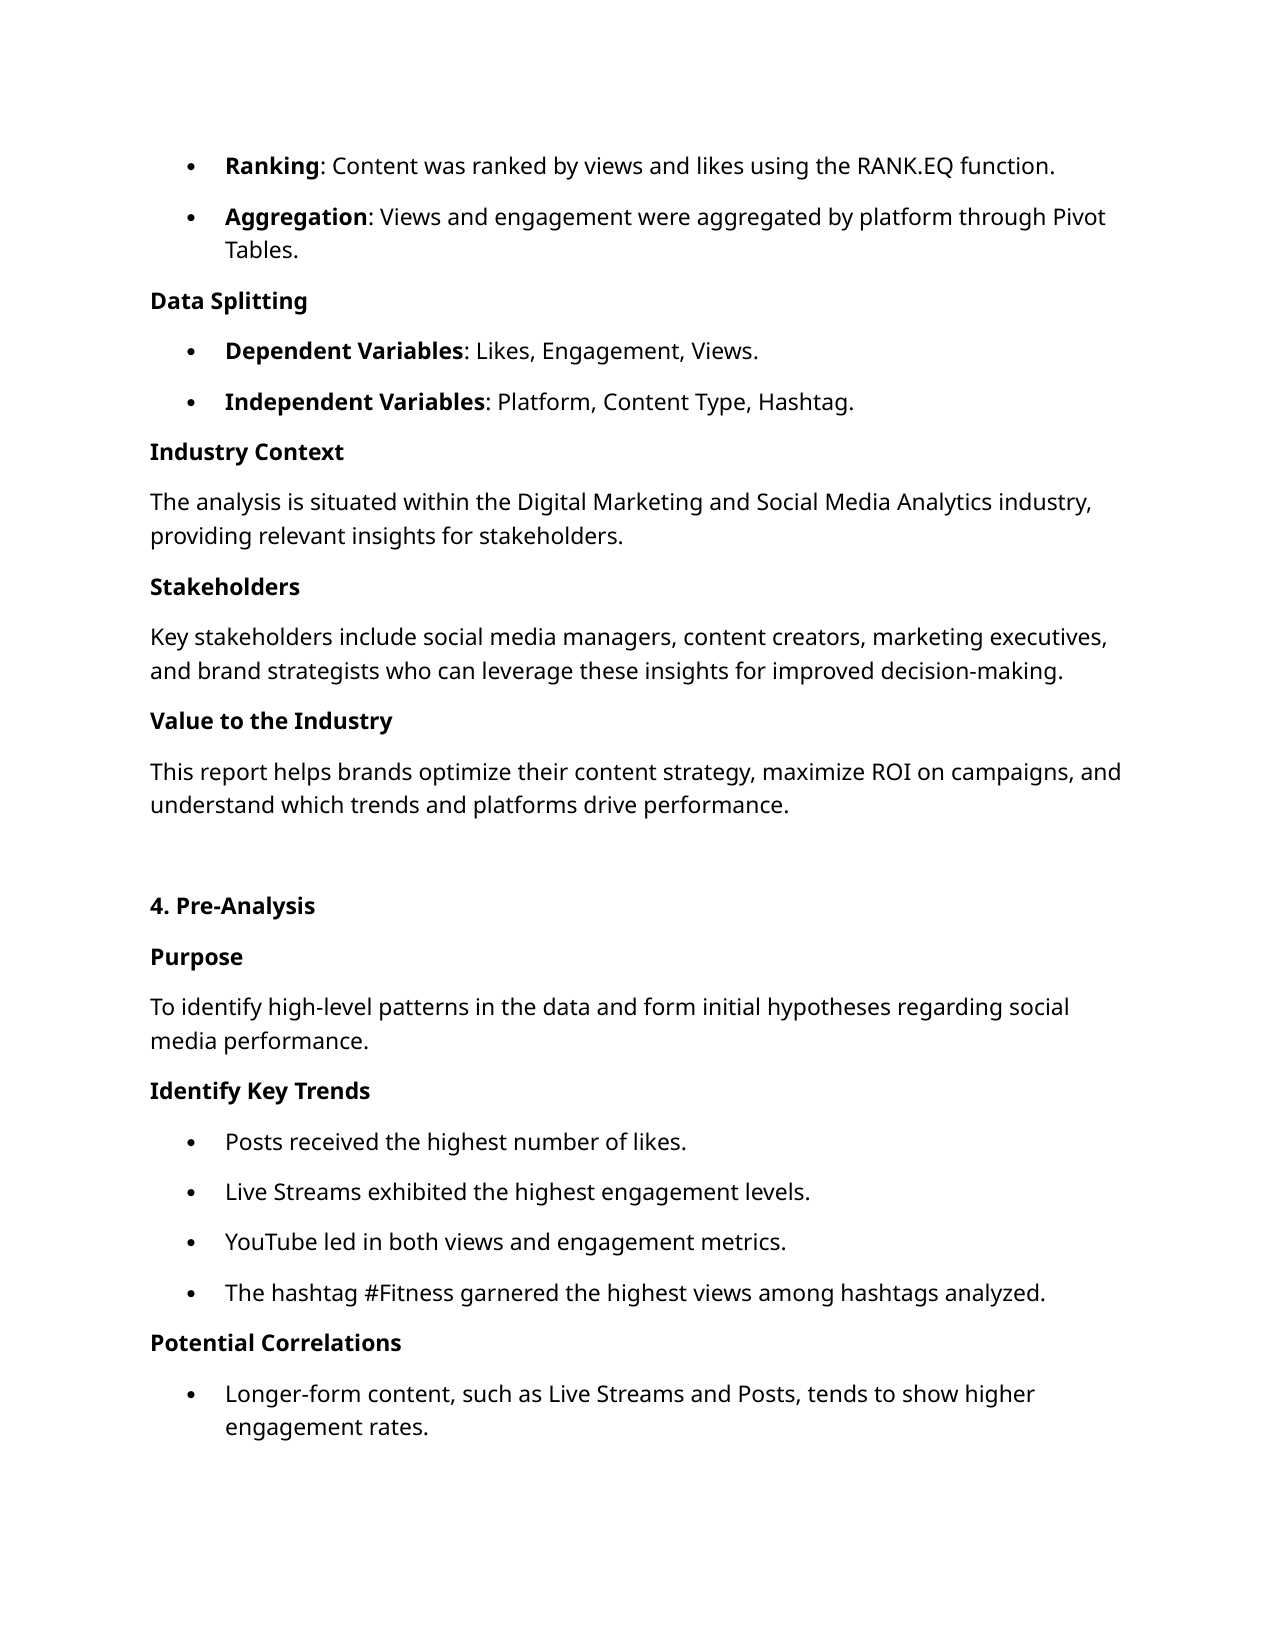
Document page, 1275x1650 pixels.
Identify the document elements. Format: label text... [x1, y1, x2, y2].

text Data Splitting [150, 284, 1125, 316]
list Live Streams exhibited the highest engagement levels. [187, 1176, 1125, 1207]
text Identify Key Trends [150, 1075, 1125, 1106]
text To identify high-level patterns in the data and form initial hypotheses regarding social media performance. [150, 991, 1125, 1056]
text The analysis is situated within the Digital Marketing and Social Media Analytics industry, providing relevant insights for stakeholders. [150, 486, 1125, 551]
text Key stakeholders include social media managers, content creators, marketing executives, and brand strategists who can leverage these insights for improved decision-making. [150, 621, 1125, 686]
text Potential Correlations [150, 1327, 1125, 1358]
text This report helps brands optimize their content strategy, maximize ROI on campaigns, and understand which trends and platforms drive performance. [150, 755, 1125, 820]
text Purpose [150, 940, 1125, 972]
list Posts received the highest number of likes. [187, 1125, 1125, 1157]
text 4. Pre-Analysis [150, 890, 1125, 921]
text Value to the Industry [150, 705, 1125, 736]
list The hashtag #Fitness garnered the highest views among hashtags analyzed. [187, 1277, 1125, 1308]
list Dependent Variables: Likes, Engagement, Views. [187, 335, 1125, 366]
text Stakeholders [150, 570, 1125, 602]
list Independent Variables: Platform, Content Type, Hashtag. [187, 385, 1125, 417]
text Industry Context [150, 436, 1125, 467]
list Aggregation: Views and engagement were aggregated by platform through Pivot Tables. [187, 200, 1125, 265]
list Longer-form content, such as Live Streams and Posts, tends to show higher engagement rates. [187, 1377, 1125, 1442]
list Ranking: Content was ranked by views and likes using the RANK.EQ function. [187, 150, 1125, 181]
list YouTube led in both views and engagement metrics. [187, 1226, 1125, 1257]
